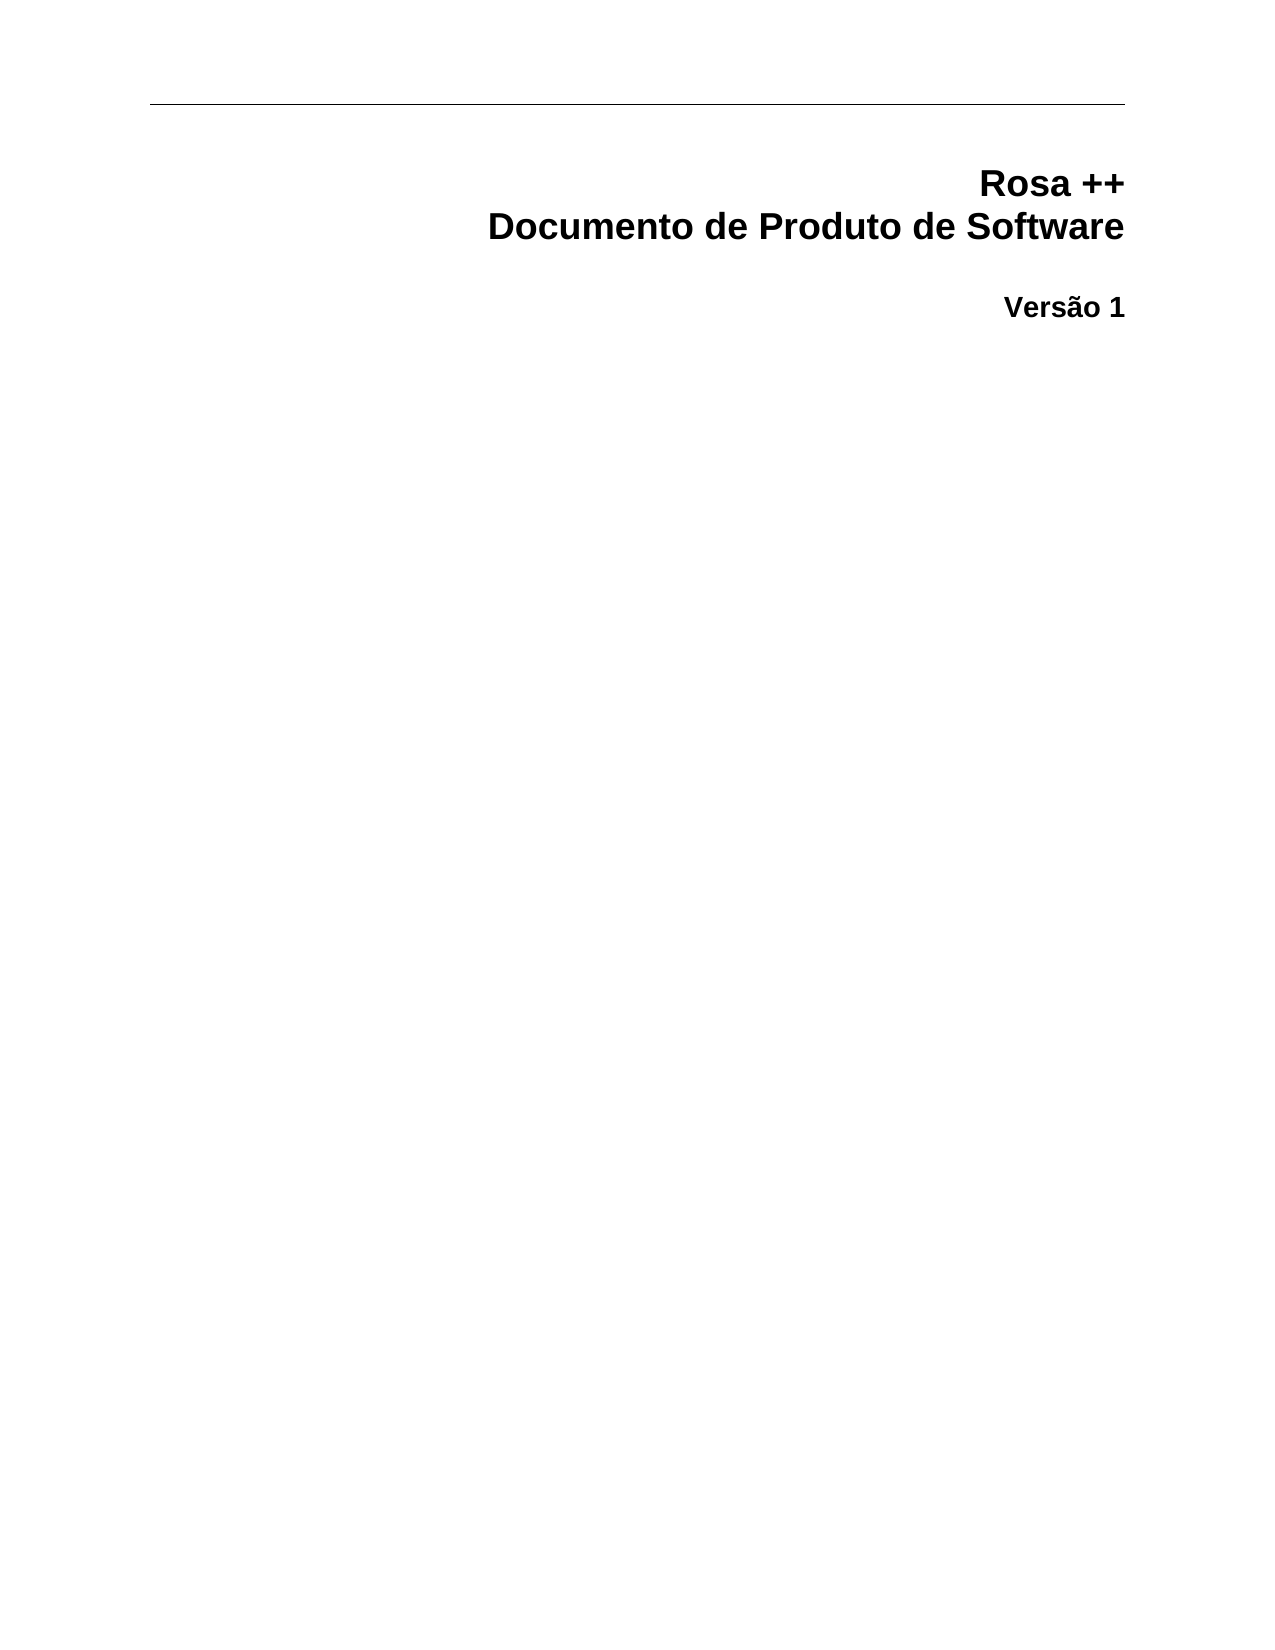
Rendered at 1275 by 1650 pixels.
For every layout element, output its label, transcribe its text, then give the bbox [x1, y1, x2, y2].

title Versão 1 [150, 291, 1125, 324]
title Documento de Produto de Software [150, 204, 1125, 247]
title Rosa ++ [150, 161, 1125, 204]
